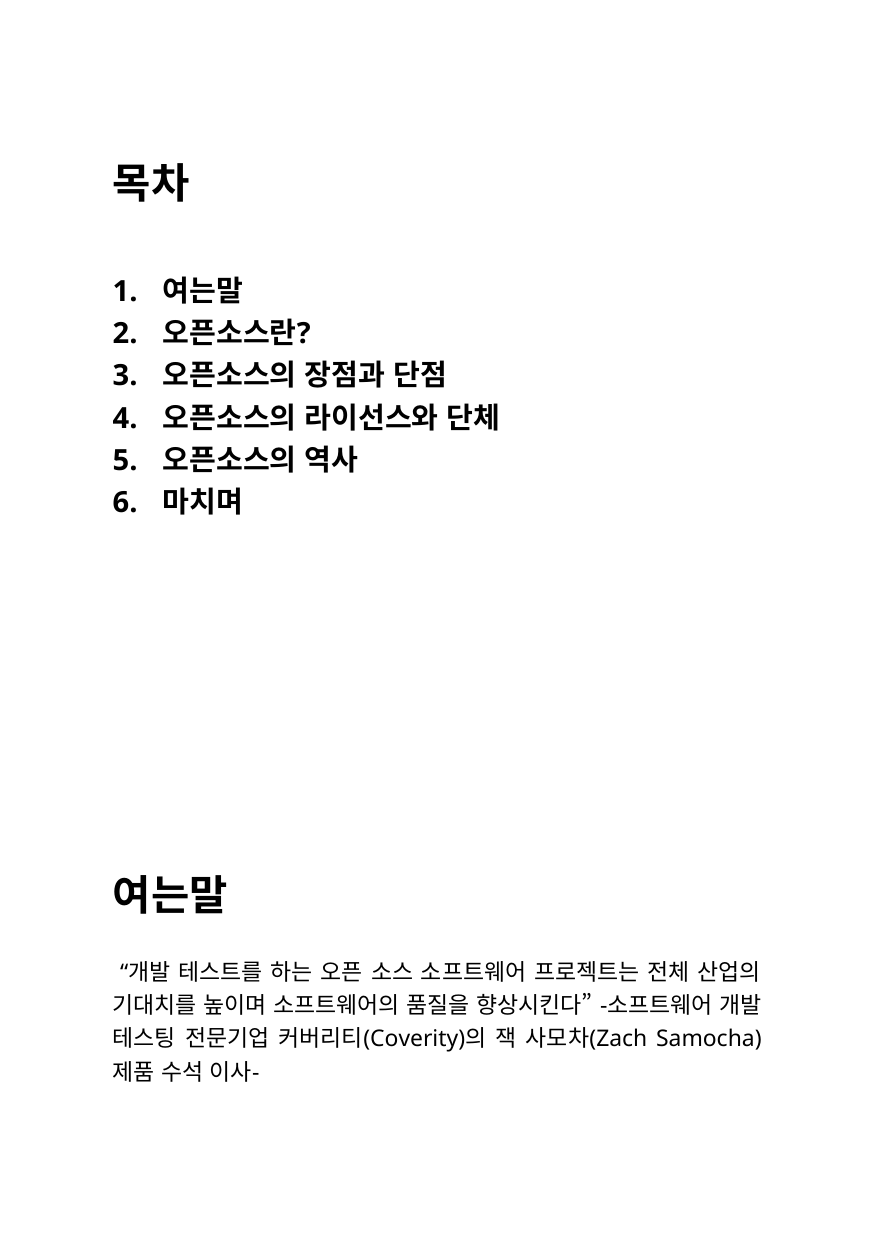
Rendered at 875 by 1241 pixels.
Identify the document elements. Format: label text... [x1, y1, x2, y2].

list 여는말 [112, 267, 762, 309]
list 마치며 [112, 479, 762, 521]
list 오픈소스의 장점과 단점 [112, 352, 762, 394]
text 여는말 [112, 862, 762, 922]
list 오픈소스의 라이선스와 단체 [112, 394, 762, 437]
text “개발 테스트를 하는 오픈 소스 소프트웨어 프로젝트는 전체 산업의 기대치를 높이며 소프트웨어의 품질을 향상시킨다” -소프트웨어 개발 테스팅 전문기업 커버리티(Coverity)의 잭 사모차(Zach Samocha)제품 수석 이사- [112, 954, 762, 1087]
text 목차 [112, 150, 762, 210]
list 오픈소스의 역사 [112, 437, 762, 479]
list 오픈소스란? [112, 309, 762, 352]
